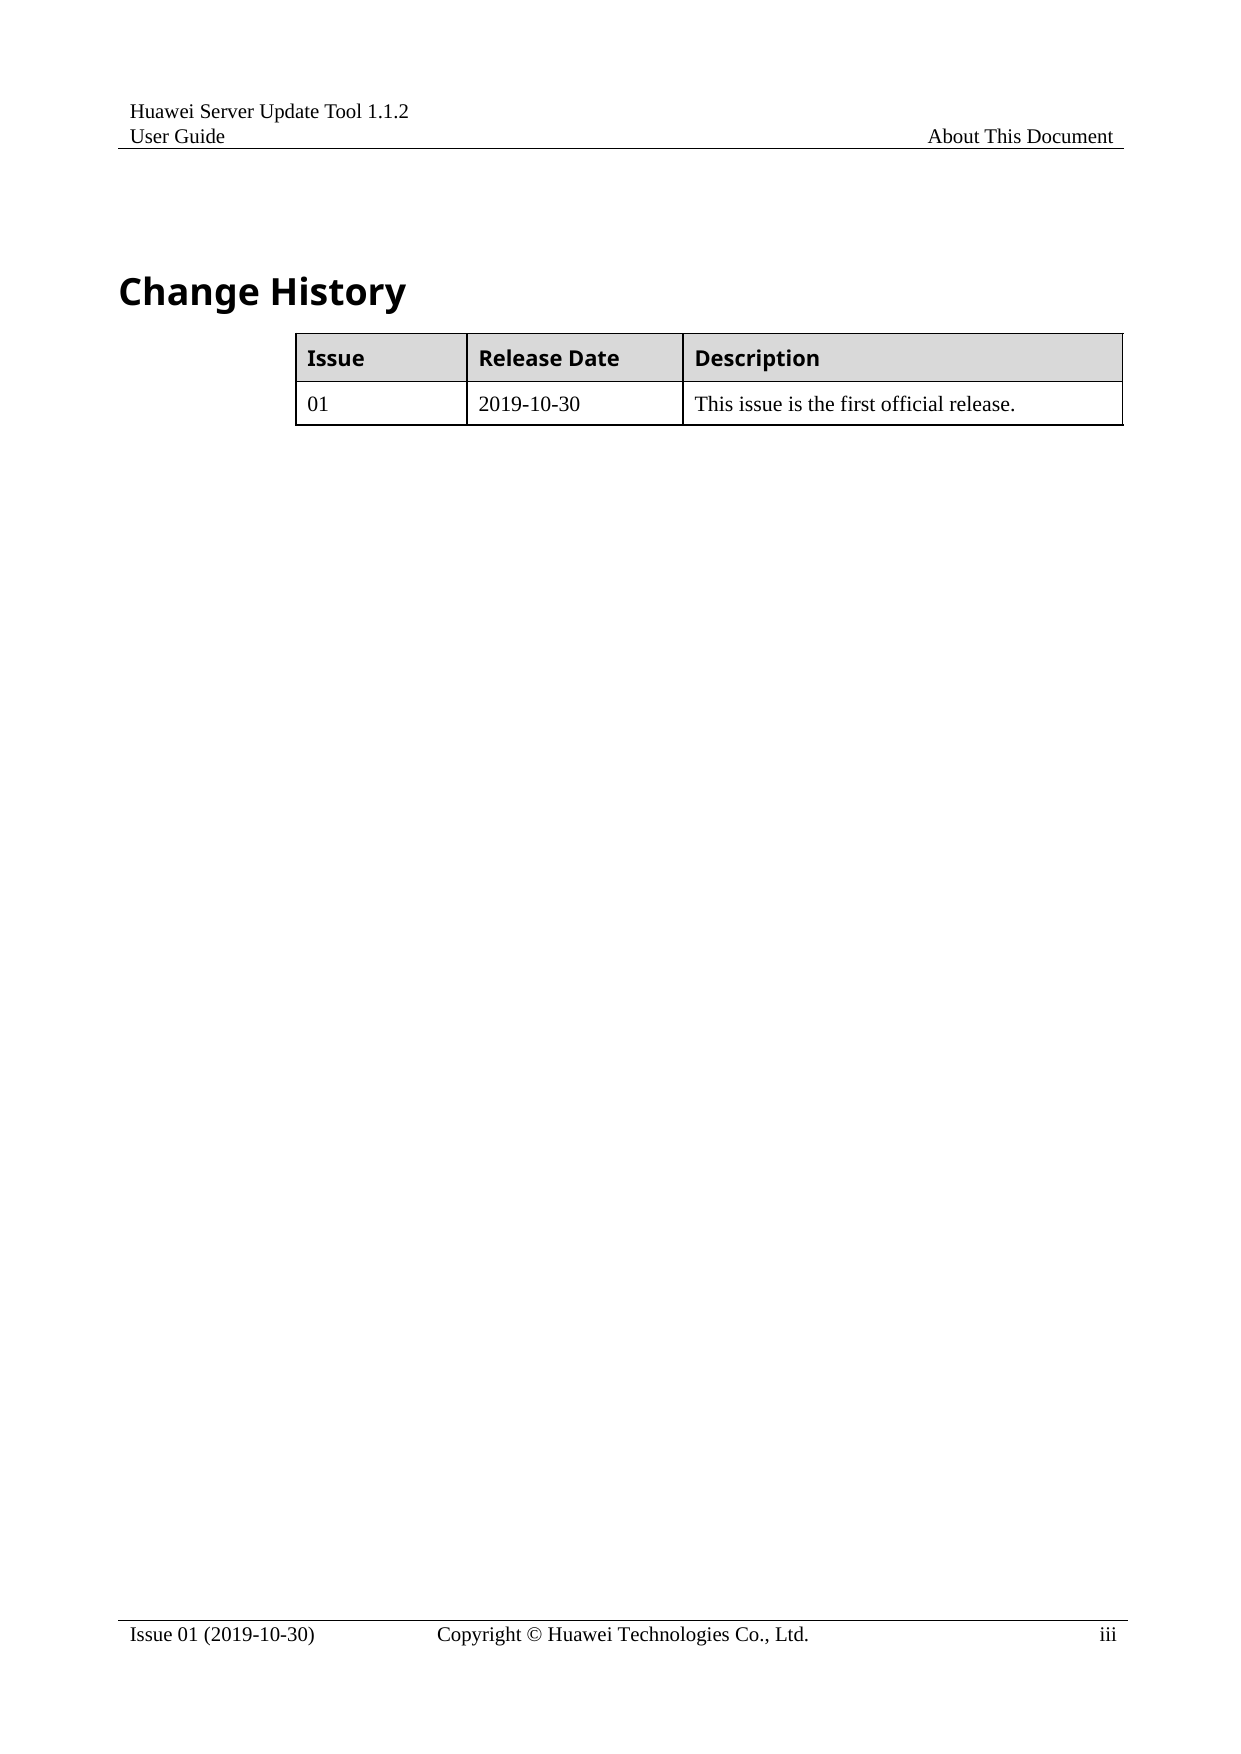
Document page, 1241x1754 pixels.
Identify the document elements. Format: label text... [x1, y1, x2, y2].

table_header Description [684, 334, 1122, 381]
table_header Issue [297, 334, 466, 381]
table_cell 01 [297, 382, 466, 424]
table_header Release Date [468, 334, 682, 381]
table_cell 2019-10-30 [468, 382, 682, 424]
table_cell This issue is the first official release. [684, 382, 1122, 424]
subtitle Change History [118, 265, 1122, 316]
